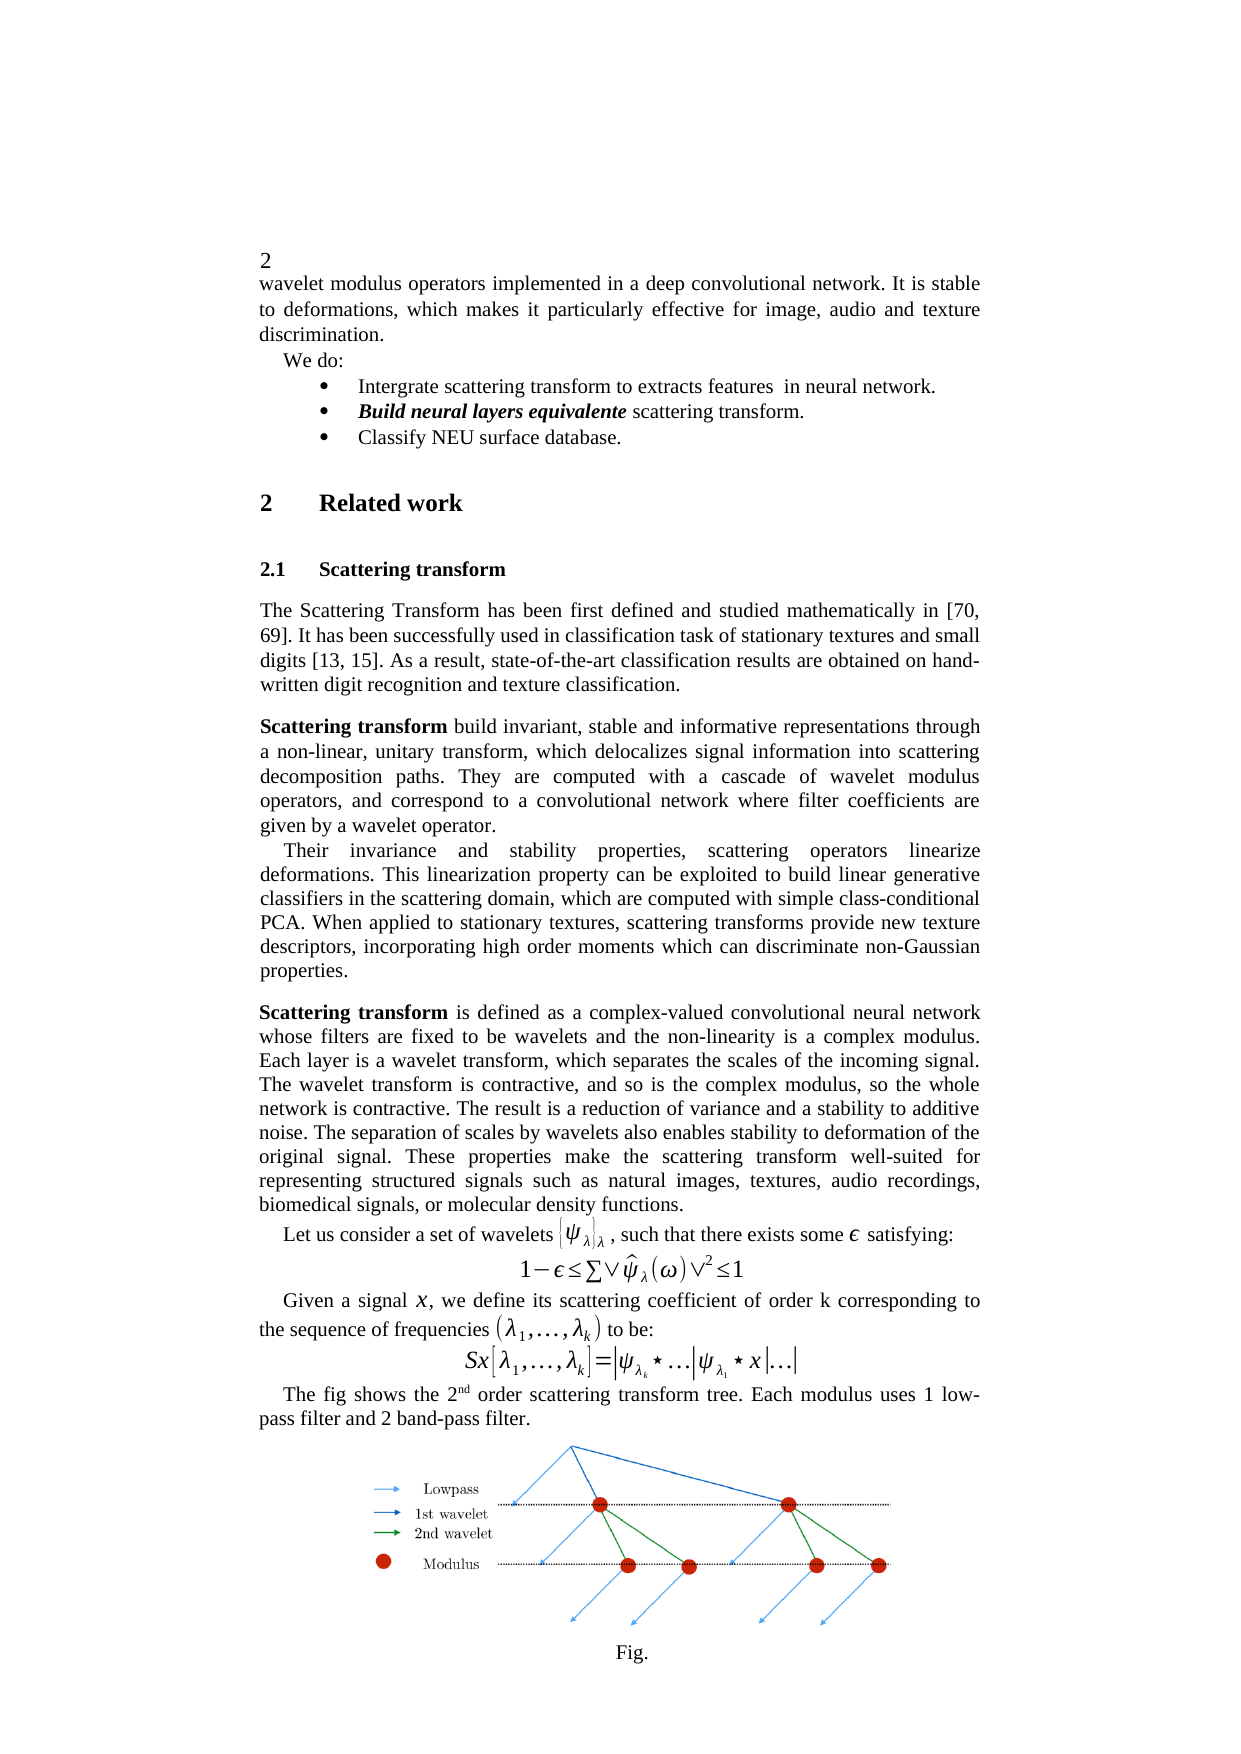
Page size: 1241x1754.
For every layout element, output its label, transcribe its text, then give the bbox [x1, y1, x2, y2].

text Fig. [259, 1640, 981, 1664]
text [259, 271, 981, 346]
text Let us consider a set of wavelets , such that there exists some satisfying: [259, 1216, 981, 1251]
subtitle Related work [260, 488, 1065, 517]
list Build neural layers equivalente scattering transform. [320, 399, 981, 423]
text The Scattering Transform has been first defined and studied mathematically in [70, 69]. It has been successfully used in classification task of stationary textures and small digits [13, 15]. As a result, state-of-the-art classification results are obtained on hand-written digit recognition and texture classification. [260, 598, 981, 696]
subtitle Scattering transform [260, 557, 1065, 581]
list Intergrate scattering transform to extracts features in neural network. [320, 374, 981, 398]
text Given a signal , we define its scattering coefficient of order k corresponding to the sequence of frequencies to be: [259, 1286, 981, 1345]
text Scattering transform is defined as a complex-valued convolutional neural network whose filters are fixed to be wavelets and the non-linearity is a complex modulus. Each layer is a wavelet transform, which separates the scales of the incoming signal. The wavelet transform is contractive, and so is the complex modulus, so the whole network is contractive. The result is a reduction of variance and a stability to additive noise. The separation of scales by wavelets also enables stability to deformation of the original signal. These properties make the scattering transform well-suited for representing structured signals such as natural images, textures, audio recordings, biomedical signals, or molecular density functions. [259, 999, 981, 1216]
text Their invariance and stability properties, scattering operators linearize deformations. This linearization property can be exploited to build linear generative classifiers in the scattering domain, which are computed with simple class-conditional PCA. When applied to stationary textures, scattering transforms provide new texture descriptors, incorporating high order moments which can discriminate non-Gaussian properties. [260, 838, 981, 982]
picture [373, 1442, 891, 1628]
text We do: [259, 348, 981, 372]
text The fig shows the 2nd order scattering transform tree. Each modulus uses 1 low-pass filter and 2 band-pass filter. [259, 1382, 981, 1430]
text Scattering transform build invariant, stable and informative representations through a non-linear, unitary transform, which delocalizes signal information into scattering decomposition paths. They are computed with a cascade of wavelet modulus operators, and correspond to a convolutional network where filter coefficients are given by a wavelet operator. [260, 714, 981, 837]
list Classify NEU surface database. [320, 425, 981, 449]
